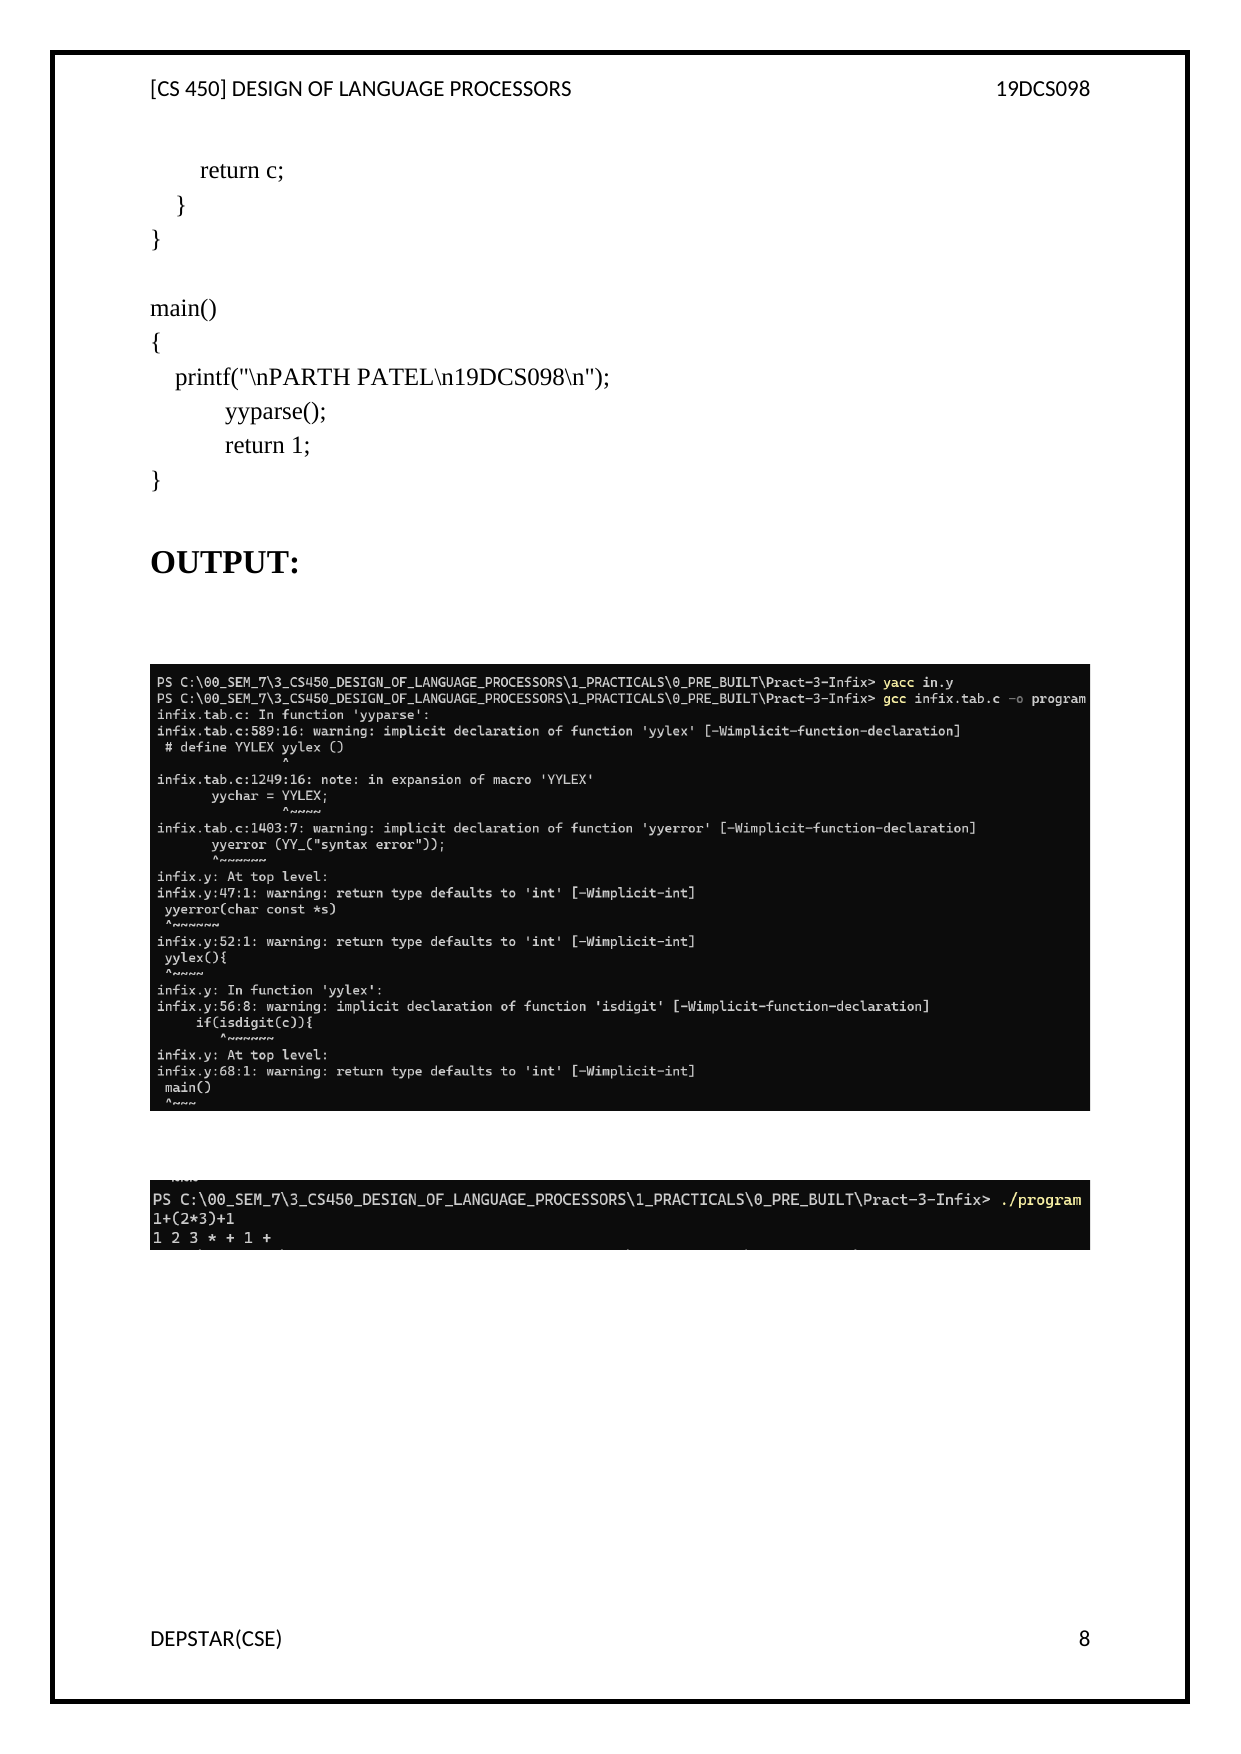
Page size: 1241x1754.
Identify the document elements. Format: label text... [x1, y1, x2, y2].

text return c; [150, 150, 1090, 184]
picture [150, 1180, 1091, 1250]
text } [150, 184, 1090, 219]
text { [150, 322, 1090, 356]
text OUTPUT: [150, 543, 1090, 581]
text } [150, 459, 1090, 494]
text printf("\nPARTH PATEL\n19DCS098\n"); [150, 356, 1090, 391]
text yyparse(); [150, 391, 1090, 425]
text return 1; [150, 425, 1090, 459]
picture [150, 664, 1091, 1111]
text main() [150, 287, 1090, 322]
text } [150, 219, 1090, 253]
